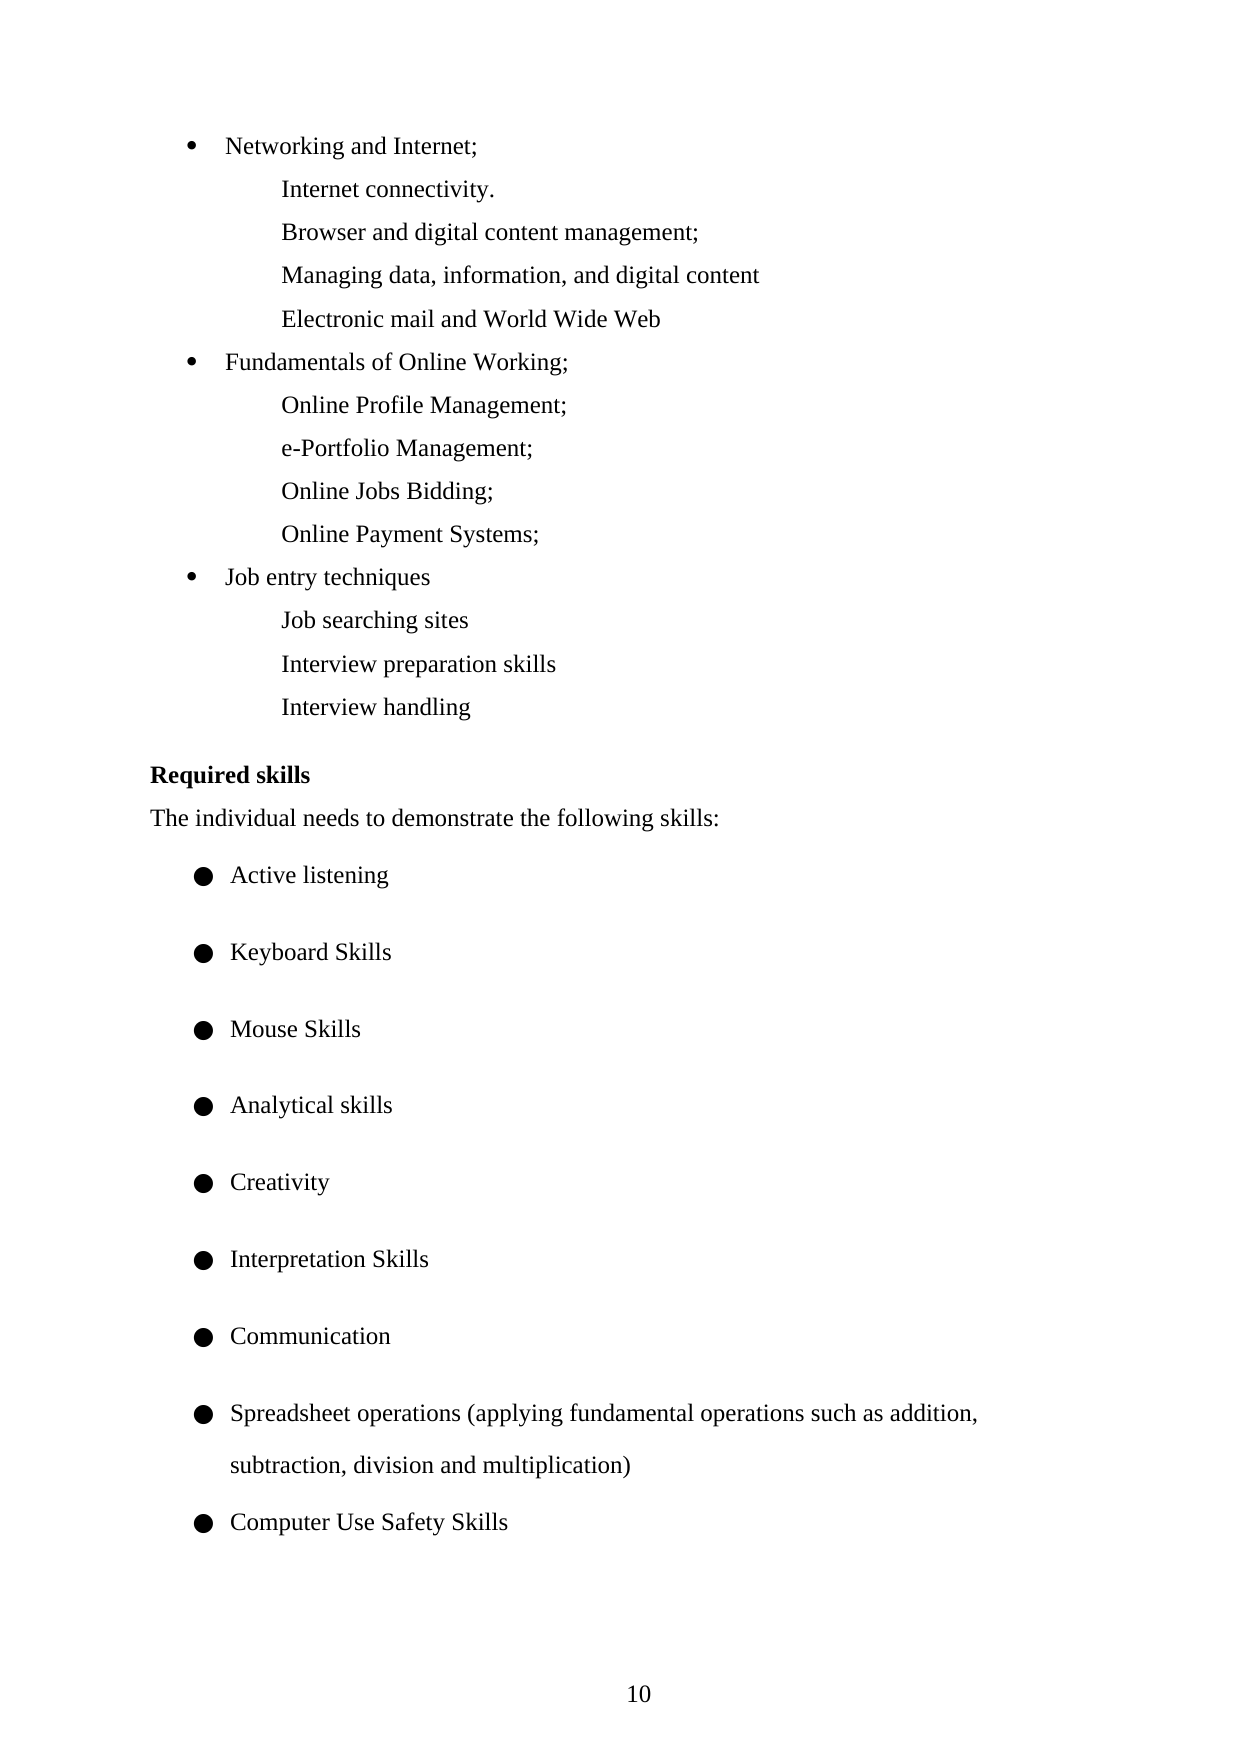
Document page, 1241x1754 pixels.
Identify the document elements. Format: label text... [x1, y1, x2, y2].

text The individual needs to demonstrate the following skills: [150, 803, 1090, 832]
list Networking and Internet; [187, 131, 1090, 160]
text Required skills [150, 760, 1090, 789]
list Communication [192, 1307, 1090, 1359]
text Browser and digital content management; [281, 217, 1090, 246]
text Electronic mail and World Wide Web [281, 304, 1090, 332]
list Mouse Skills [192, 1000, 1090, 1051]
text e-Portfolio Management; [281, 433, 1090, 462]
list Interpretation Skills [192, 1231, 1090, 1282]
list Active listening [192, 846, 1090, 897]
list Fundamentals of Online Working; [187, 347, 1090, 376]
text Online Jobs Bidding; [281, 476, 1090, 505]
text Managing data, information, and digital content [281, 261, 1090, 289]
list Job entry techniques [187, 562, 1090, 591]
text Job searching sites [281, 606, 1090, 634]
text Online Profile Management; [281, 390, 1090, 419]
text Online Payment Systems; [281, 519, 1090, 548]
text Internet connectivity. [281, 174, 1090, 203]
text Interview preparation skills [281, 649, 1090, 677]
list Analytical skills [192, 1077, 1090, 1128]
list Keyboard Skills [192, 923, 1090, 974]
text Interview handling [281, 692, 1090, 721]
list Spreadsheet operations (applying fundamental operations such as addition, subtraction, division and multiplication) [192, 1384, 1090, 1479]
list Creativity [192, 1154, 1090, 1205]
list Computer Use Safety Skills [192, 1493, 1090, 1544]
